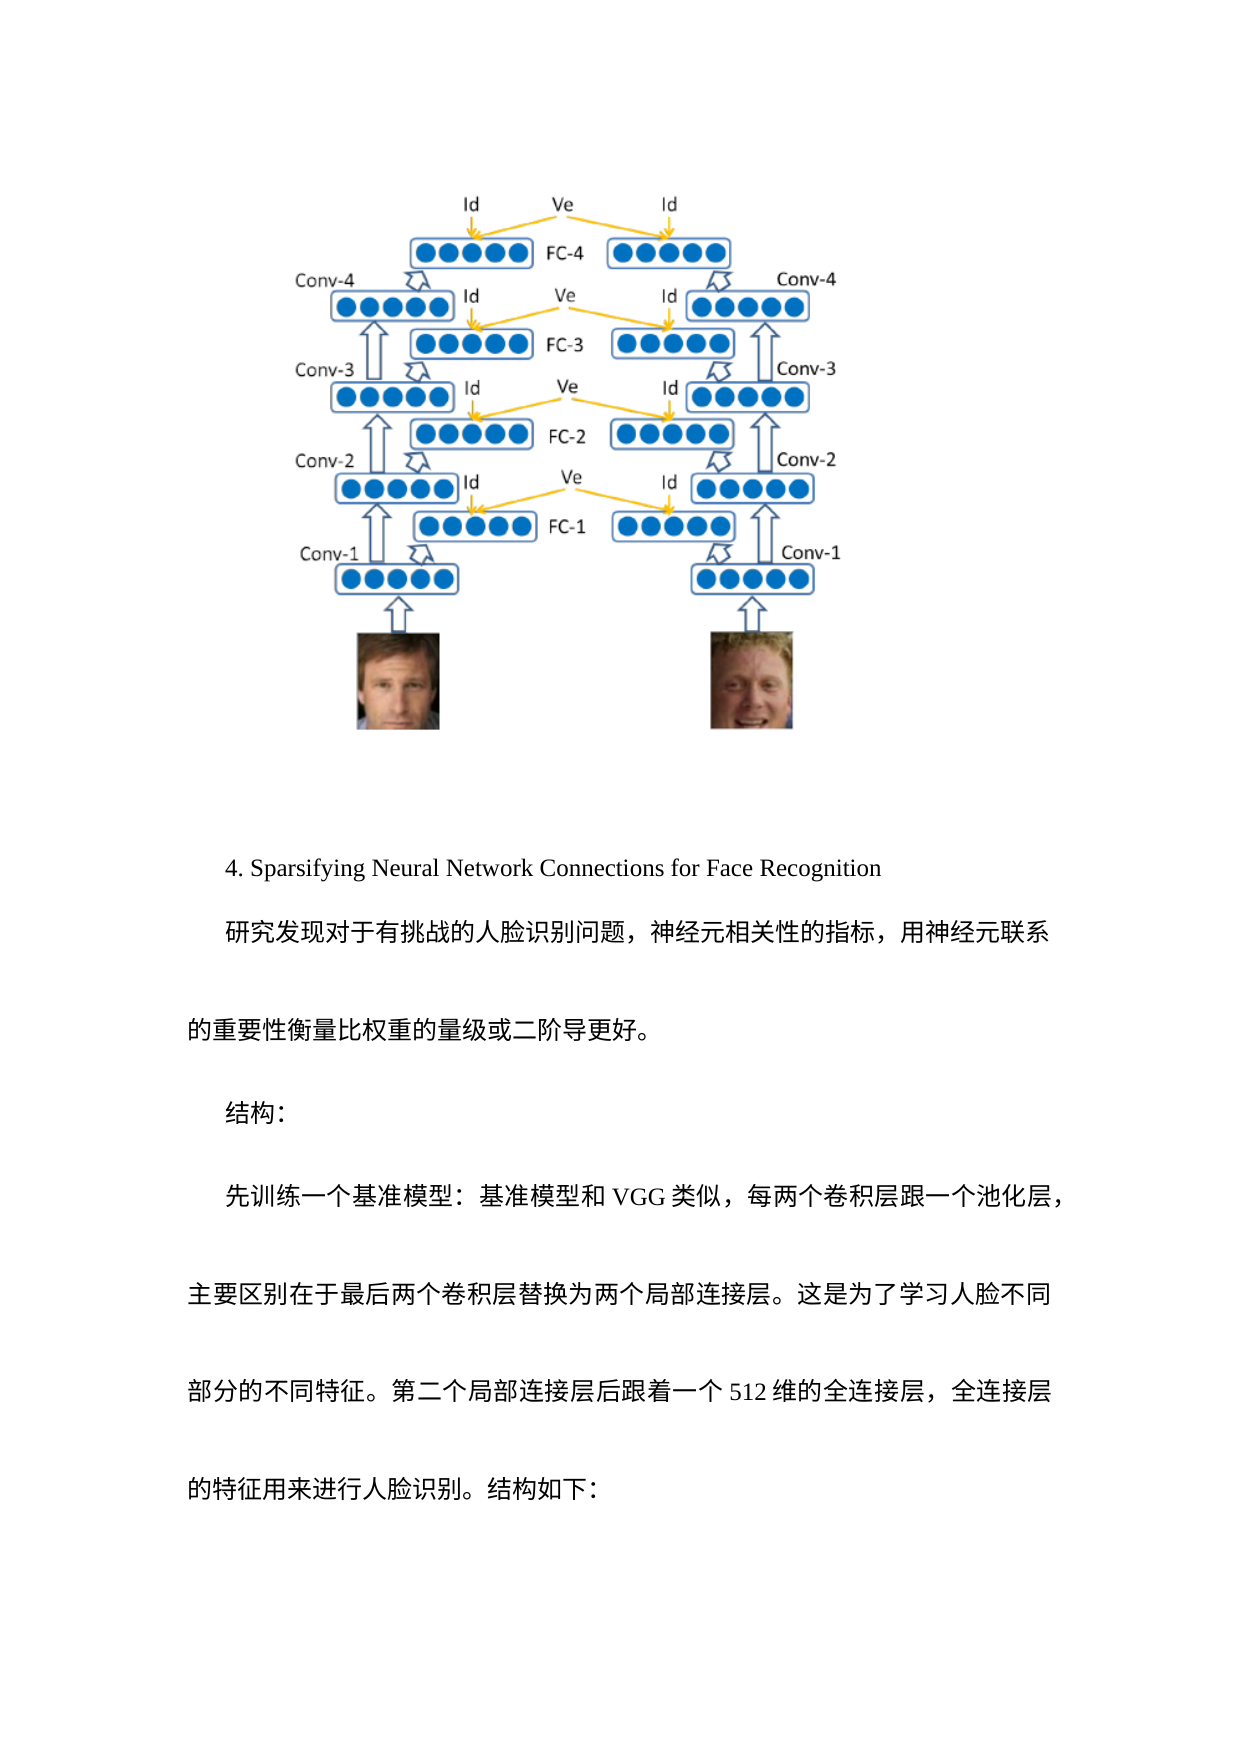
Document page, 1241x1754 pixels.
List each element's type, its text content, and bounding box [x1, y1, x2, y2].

text 研究发现对于有挑战的人脸识别问题，神经元相关性的指标，用神经元联系的重要性衡量比权重的量级或二阶导更好。 [187, 898, 1053, 1061]
text 结构： [187, 1079, 1053, 1144]
text 4. Sparsifying Neural Network Connections for Face Recognition [187, 852, 1053, 884]
picture [237, 162, 902, 736]
text 先训练一个基准模型：基准模型和VGG类似，每两个卷积层跟一个池化层，主要区别在于最后两个卷积层替换为两个局部连接层。这是为了学习人脸不同部分的不同特征。第二个局部连接层后跟着一个512维的全连接层，全连接层的特征用来进行人脸识别。结构如下： [187, 1162, 1053, 1520]
